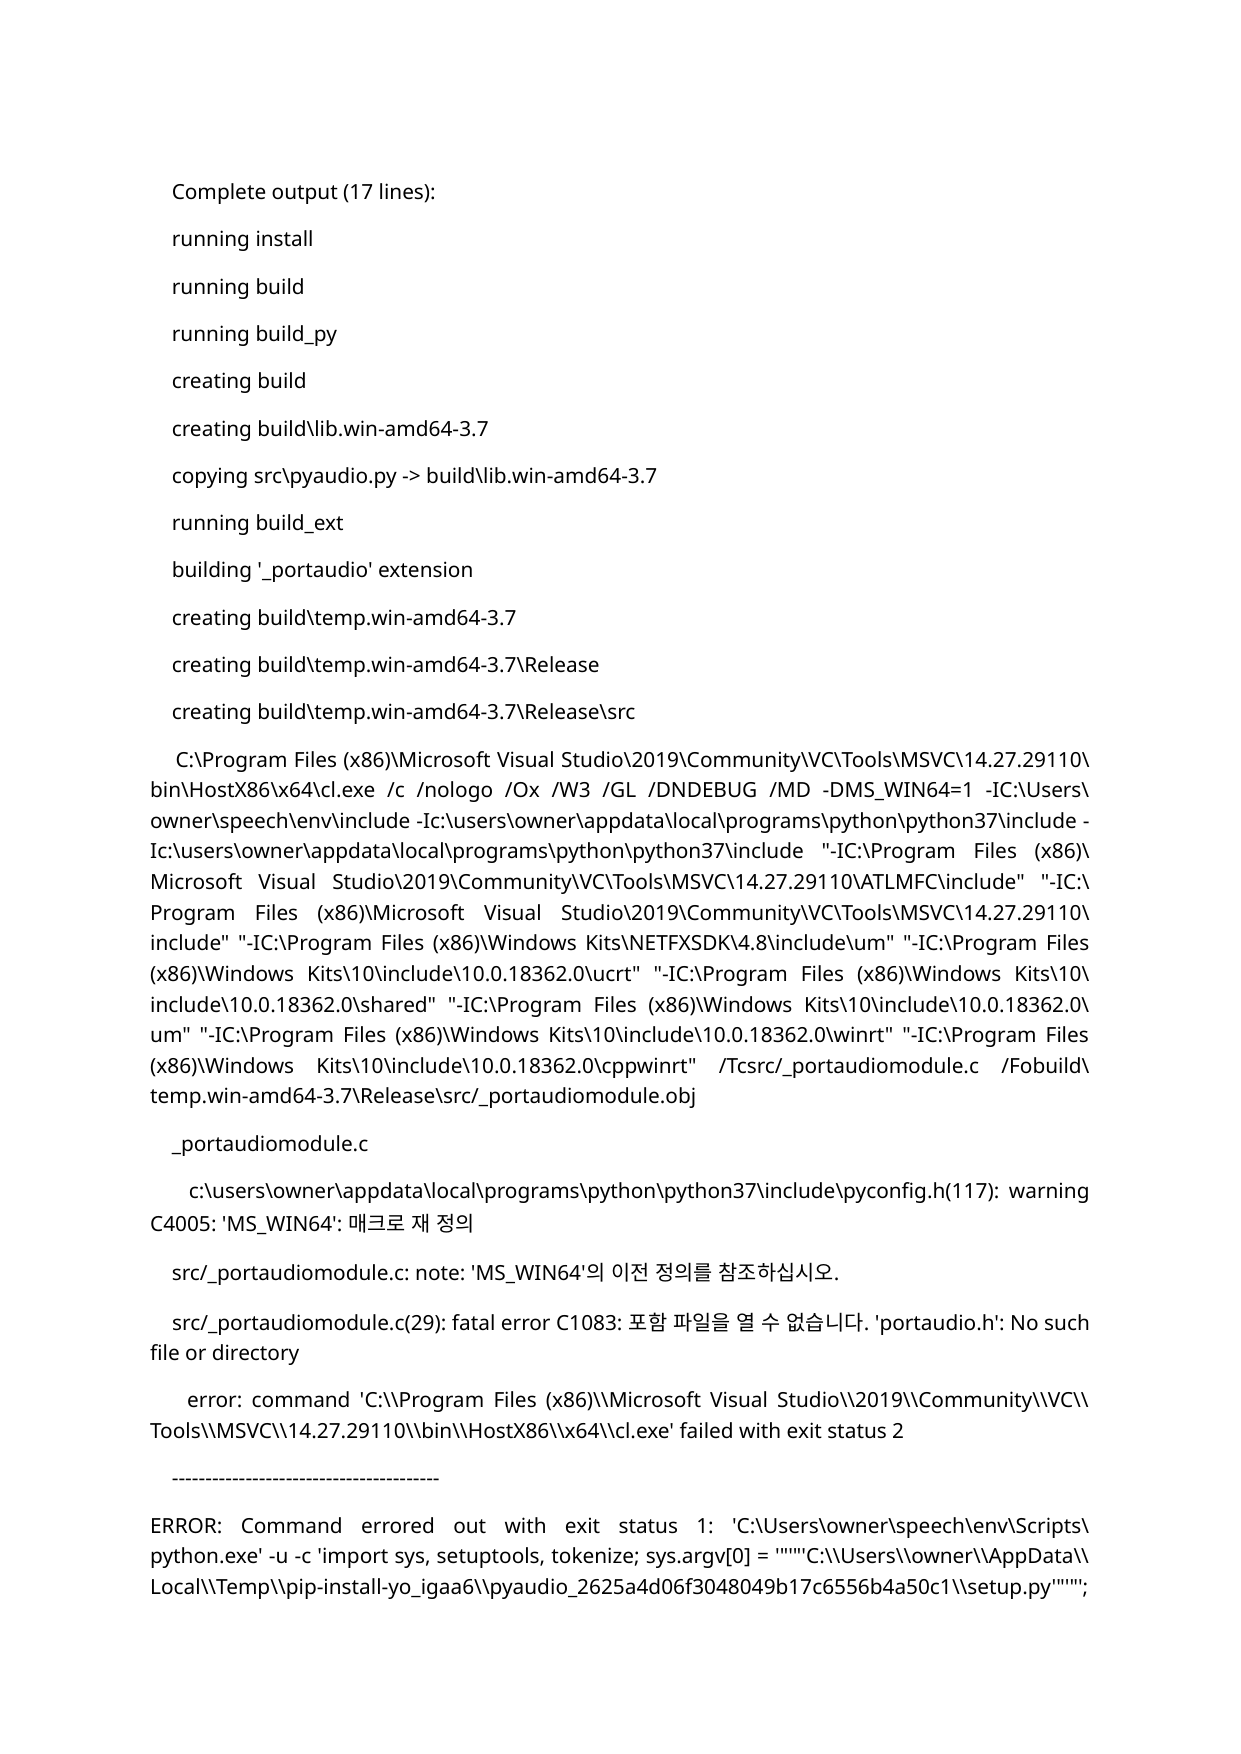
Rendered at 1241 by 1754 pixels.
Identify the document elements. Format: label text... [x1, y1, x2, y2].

text running install [150, 224, 1090, 253]
text creating build\temp.win-amd64-3.7\Release [150, 650, 1090, 678]
text src/_portaudiomodule.c(29): fatal error C1083: 포함 파일을 열 수 없습니다. 'portaudio.h': No such file or directory [150, 1306, 1090, 1367]
text ---------------------------------------- [150, 1463, 1090, 1492]
text running build_py [150, 319, 1090, 347]
text running build_ext [150, 508, 1090, 537]
text creating build\temp.win-amd64-3.7 [150, 603, 1090, 631]
text building '_portaudio' extension [150, 556, 1090, 584]
text C:\Program Files (x86)\Microsoft Visual Studio\2019\Community\VC\Tools\MSVC\14.27.29110\bin\HostX86\x64\cl.exe /c /nologo /Ox /W3 /GL /DNDEBUG /MD -DMS_WIN64=1 -IC:\Users\owner\speech\env\include -Ic:\users\owner\appdata\local\programs\python\python37\include -Ic:\users\owner\appdata\local\programs\python\python37\include "-IC:\Program Files (x86)\Microsoft Visual Studio\2019\Community\VC\Tools\MSVC\14.27.29110\ATLMFC\include" "-IC:\Program Files (x86)\Microsoft Visual Studio\2019\Community\VC\Tools\MSVC\14.27.29110\include" "-IC:\Program Files (x86)\Windows Kits\NETFXSDK\4.8\include\um" "-IC:\Program Files (x86)\Windows Kits\10\include\10.0.18362.0\ucrt" "-IC:\Program Files (x86)\Windows Kits\10\include\10.0.18362.0\shared" "-IC:\Program Files (x86)\Windows Kits\10\include\10.0.18362.0\um" "-IC:\Program Files (x86)\Windows Kits\10\include\10.0.18362.0\winrt" "-IC:\Program Files (x86)\Windows Kits\10\include\10.0.18362.0\cppwinrt" /Tcsrc/_portaudiomodule.c /Fobuild\temp.win-amd64-3.7\Release\src/_portaudiomodule.obj [150, 745, 1090, 1110]
text running build [150, 272, 1090, 300]
text Complete output (17 lines): [150, 177, 1090, 206]
text error: command 'C:\\Program Files (x86)\\Microsoft Visual Studio\\2019\\Community\\VC\\Tools\\MSVC\\14.27.29110\\bin\\HostX86\\x64\\cl.exe' failed with exit status 2 [150, 1386, 1090, 1444]
text _portaudiomodule.c [150, 1129, 1090, 1157]
text creating build\temp.win-amd64-3.7\Release\src [150, 697, 1090, 726]
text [150, 1511, 1090, 1600]
text creating build\lib.win-amd64-3.7 [150, 414, 1090, 442]
text copying src\pyaudio.py -> build\lib.win-amd64-3.7 [150, 461, 1090, 489]
text c:\users\owner\appdata\local\programs\python\python37\include\pyconfig.h(117): warning C4005: 'MS_WIN64': 매크로 재 정의 [150, 1176, 1090, 1237]
text src/_portaudiomodule.c: note: 'MS_WIN64'의 이전 정의를 참조하십시오. [150, 1256, 1090, 1287]
text creating build [150, 366, 1090, 395]
